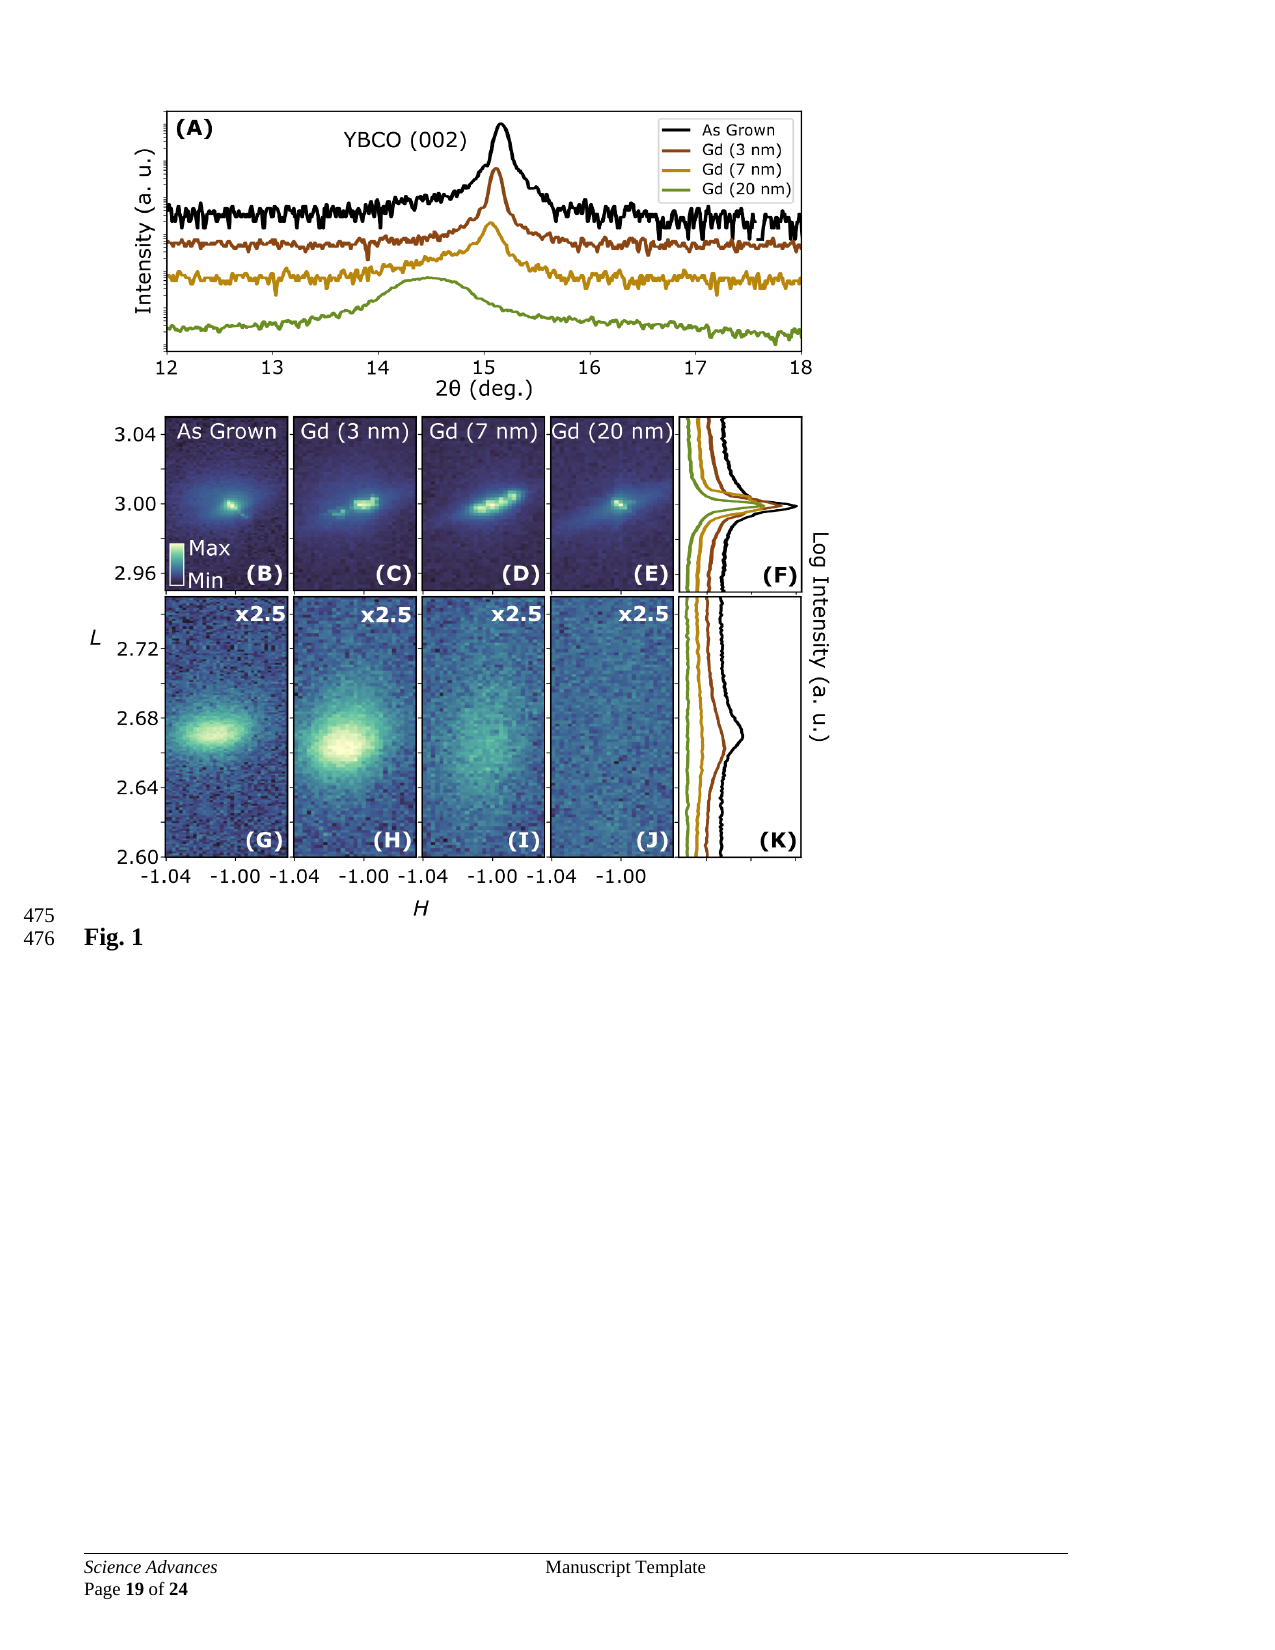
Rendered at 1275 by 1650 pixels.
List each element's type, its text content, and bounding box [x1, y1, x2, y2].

text Fig. 1 [84, 922, 1068, 951]
picture [83, 103, 834, 923]
